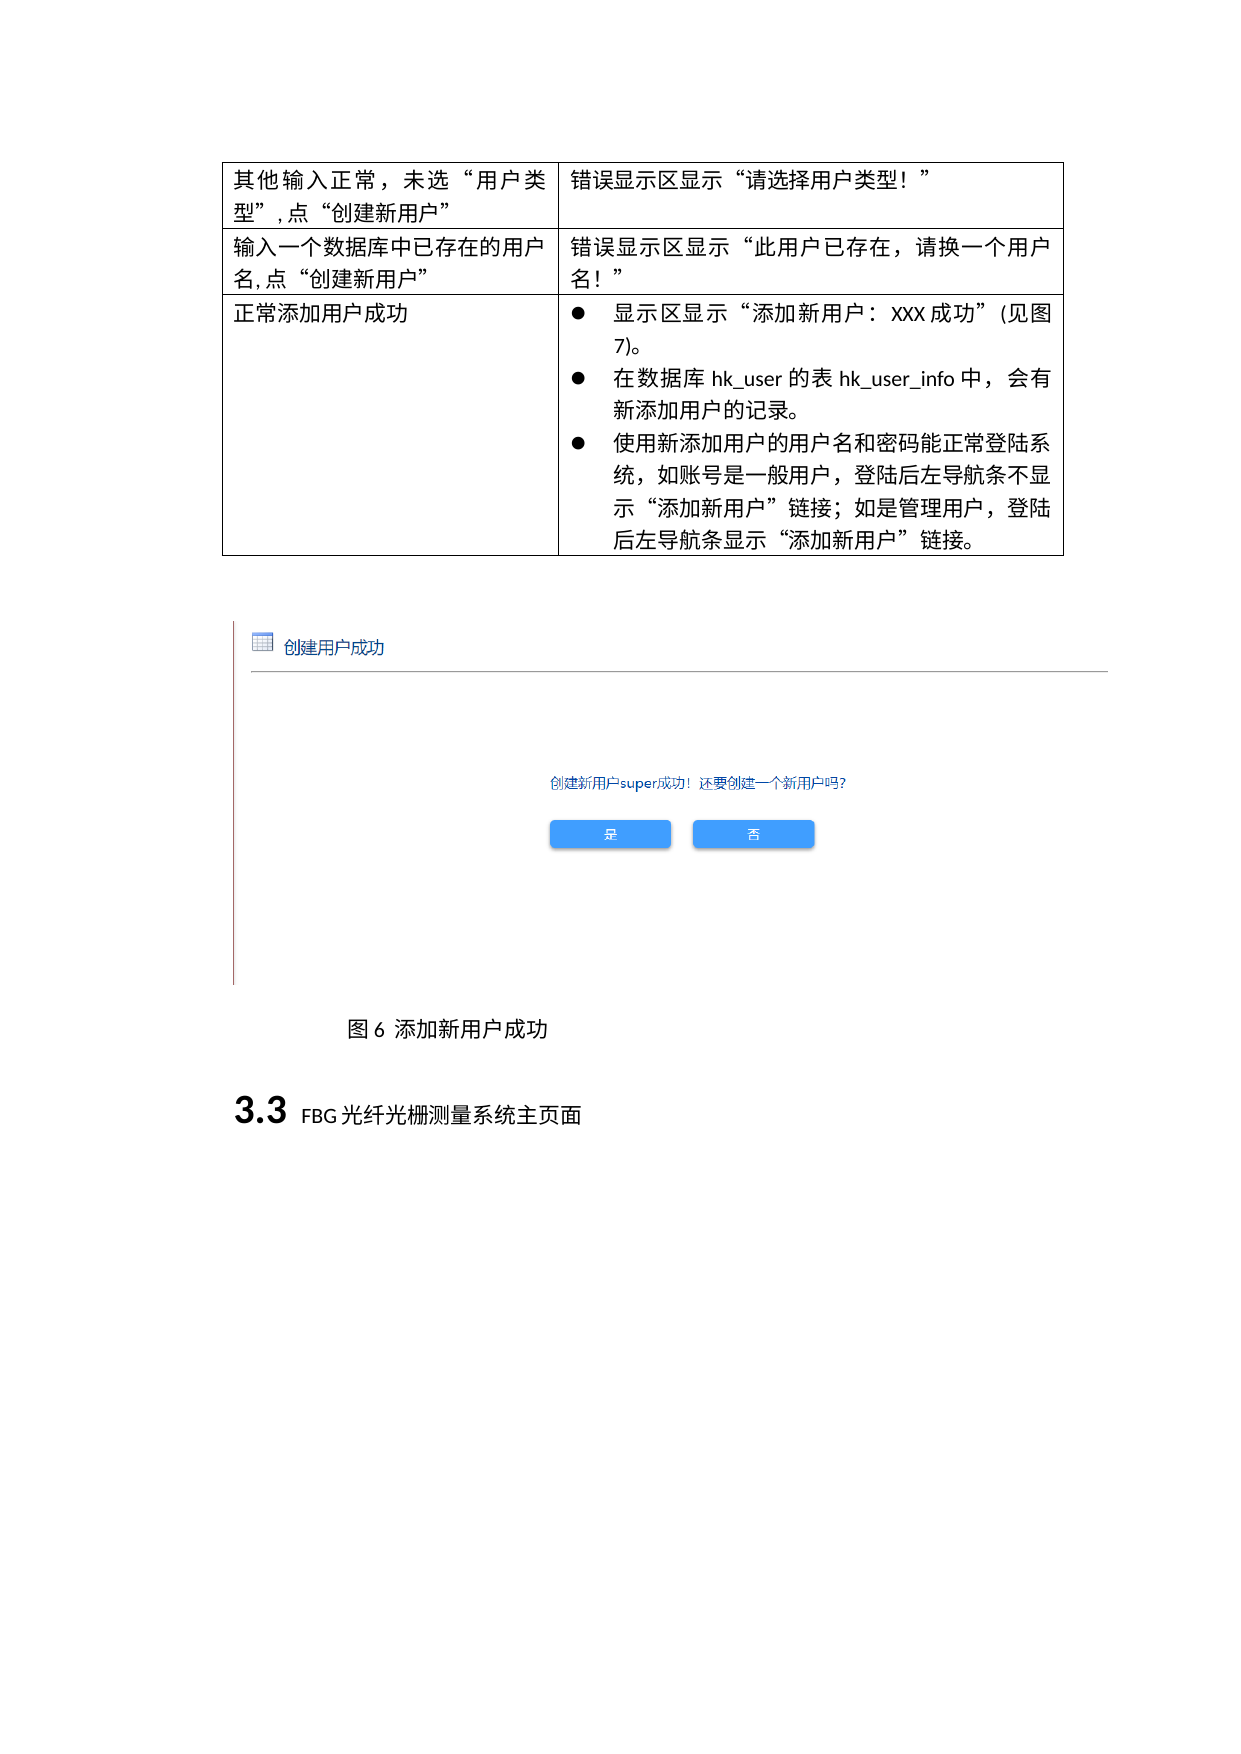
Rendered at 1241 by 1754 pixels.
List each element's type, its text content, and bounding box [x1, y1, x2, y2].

table_cell 正常添加用户成功 [223, 295, 558, 555]
list FBG光纤光栅测量系统主页面 [233, 1076, 1108, 1141]
table_cell 错误显示区显示“此用户已存在，请换一个用户名！” [559, 229, 1063, 294]
table_cell 其他输入正常，未选“用户类型”, 点“创建新用户” [223, 163, 558, 228]
picture [233, 621, 1108, 985]
table_cell 错误显示区显示“请选择用户类型！” [559, 163, 1063, 228]
table_cell 输入一个数据库中已存在的用户名, 点“创建新用户” [223, 229, 558, 294]
table_cell 显示区显示“添加新用户：XXX成功”(见图7)。 在数据库hk_user的表hk_user_info中，会有新添加用户的记录。 使用新添加用户的用户名和密码能正常登陆系统，如账号是一般用户，登陆后左导航条不显示“添加新用户”链接；如是管理用户，登陆后左导航条显示“添加新用户”链接。 [559, 295, 1063, 555]
list 图6 添加新用户成功 [233, 1011, 1108, 1044]
